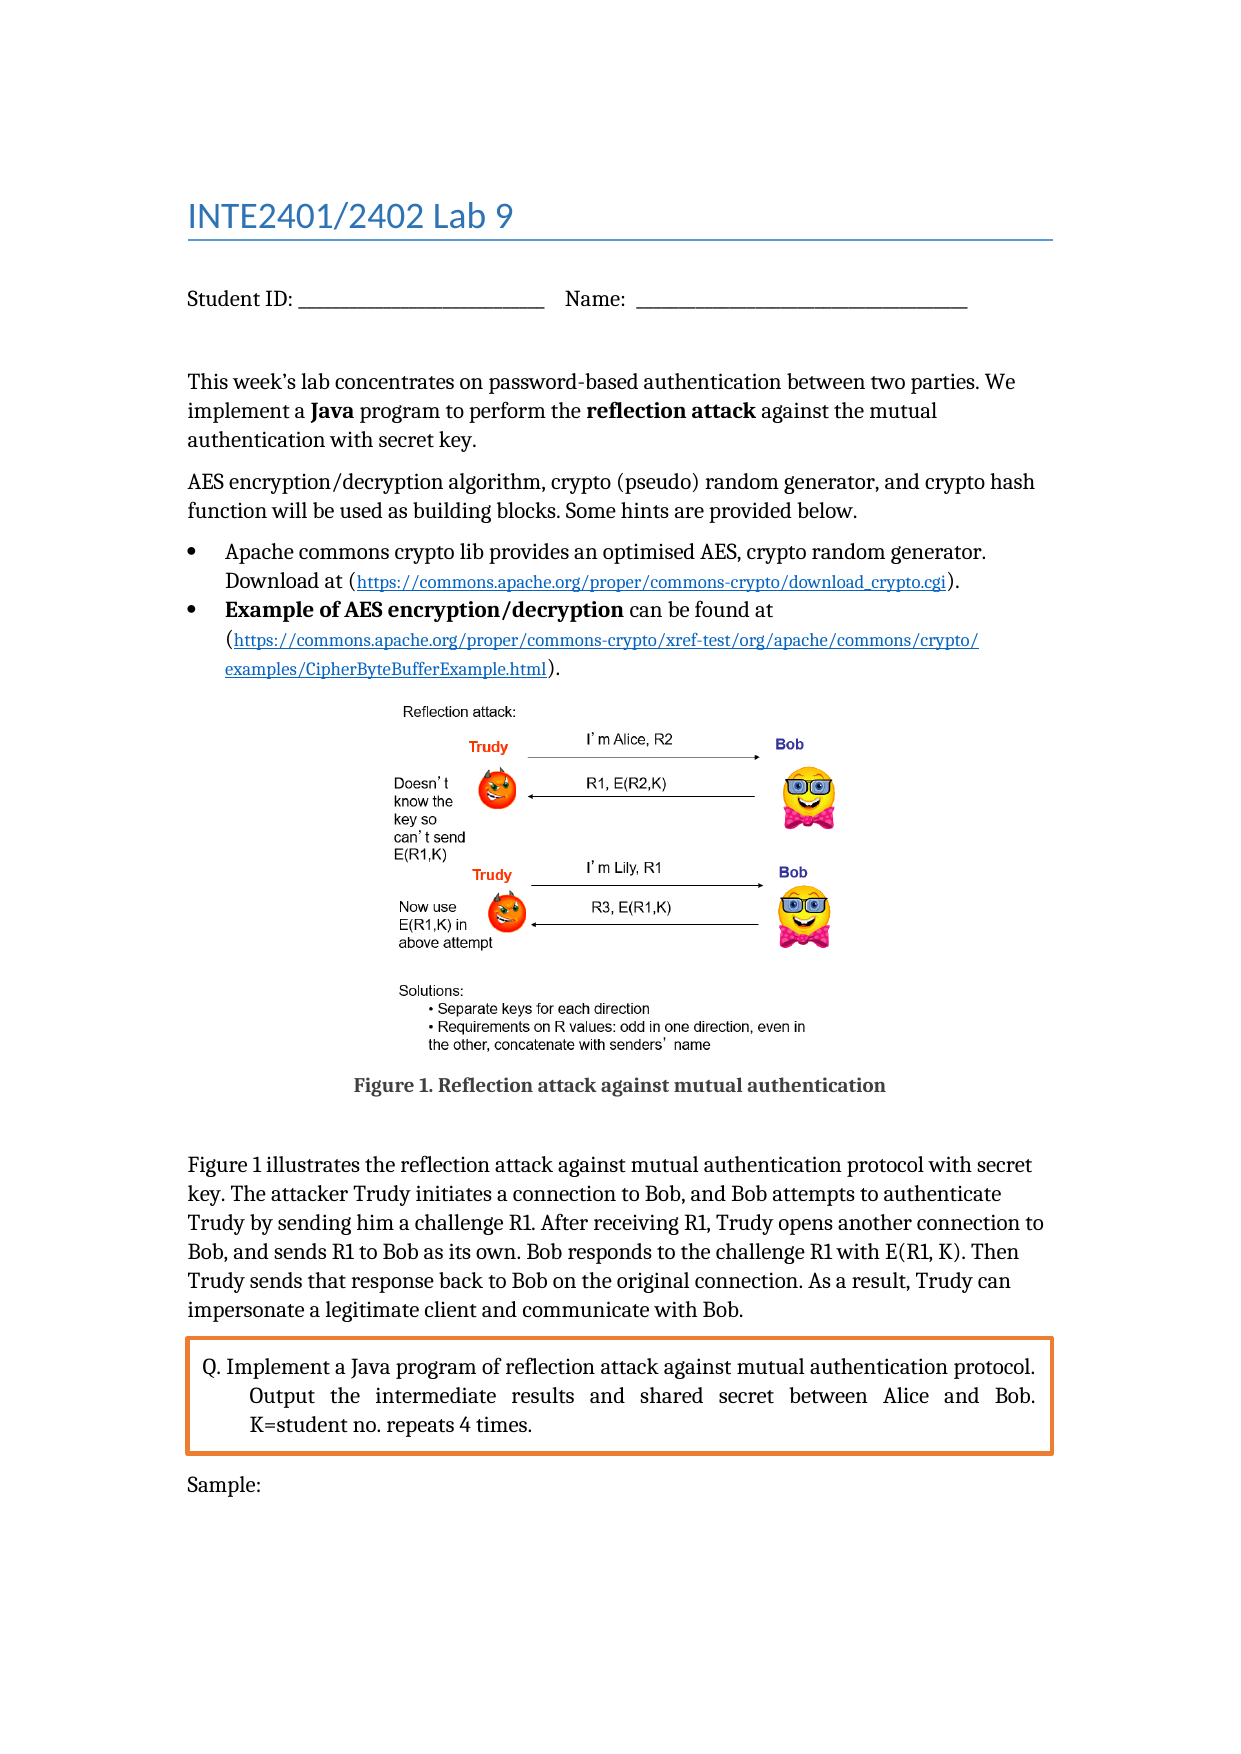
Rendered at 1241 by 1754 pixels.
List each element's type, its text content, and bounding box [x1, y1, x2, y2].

picture [381, 696, 859, 1059]
text This week’s lab concentrates on password-based authentication between two parties. We implement a Java program to perform the reflection attack against the mutual authentication with secret key. [187, 369, 1053, 453]
list Apache commons crypto lib provides an optimised AES, crypto random generator. Download at (https://commons.apache.org/proper/commons-crypto/download_crypto.cgi). [187, 539, 1053, 594]
text AES encryption/decryption algorithm, crypto (pseudo) random generator, and crypto hash function will be used as building blocks. Some hints are provided below. [187, 468, 1053, 524]
text Student ID: _____________________________ Name: _______________________________________ [187, 286, 1053, 313]
text Sample: [187, 1472, 1053, 1499]
text Figure 1. Reflection attack against mutual authentication [187, 1074, 1053, 1098]
subtitle INTE2401/2402 Lab 9 [187, 192, 1053, 241]
text Figure 1 illustrates the reflection attack against mutual authentication protocol with secret key. The attacker Trudy initiates a connection to Bob, and Bob attempts to authenticate Trudy by sending him a challenge R1. After receiving R1, Trudy opens another connection to Bob, and sends R1 to Bob as its own. Bob responds to the challenge R1 with E(R1, K). Then Trudy sends that response back to Bob on the original connection. As a result, Trudy can impersonate a legitimate client and communicate with Bob. [187, 1152, 1053, 1323]
list Example of AES encryption/decryption can be found at (https://commons.apache.org/proper/commons-crypto/xref-test/org/apache/commons/crypto/examples/CipherByteBufferExample.html). [187, 597, 1053, 681]
